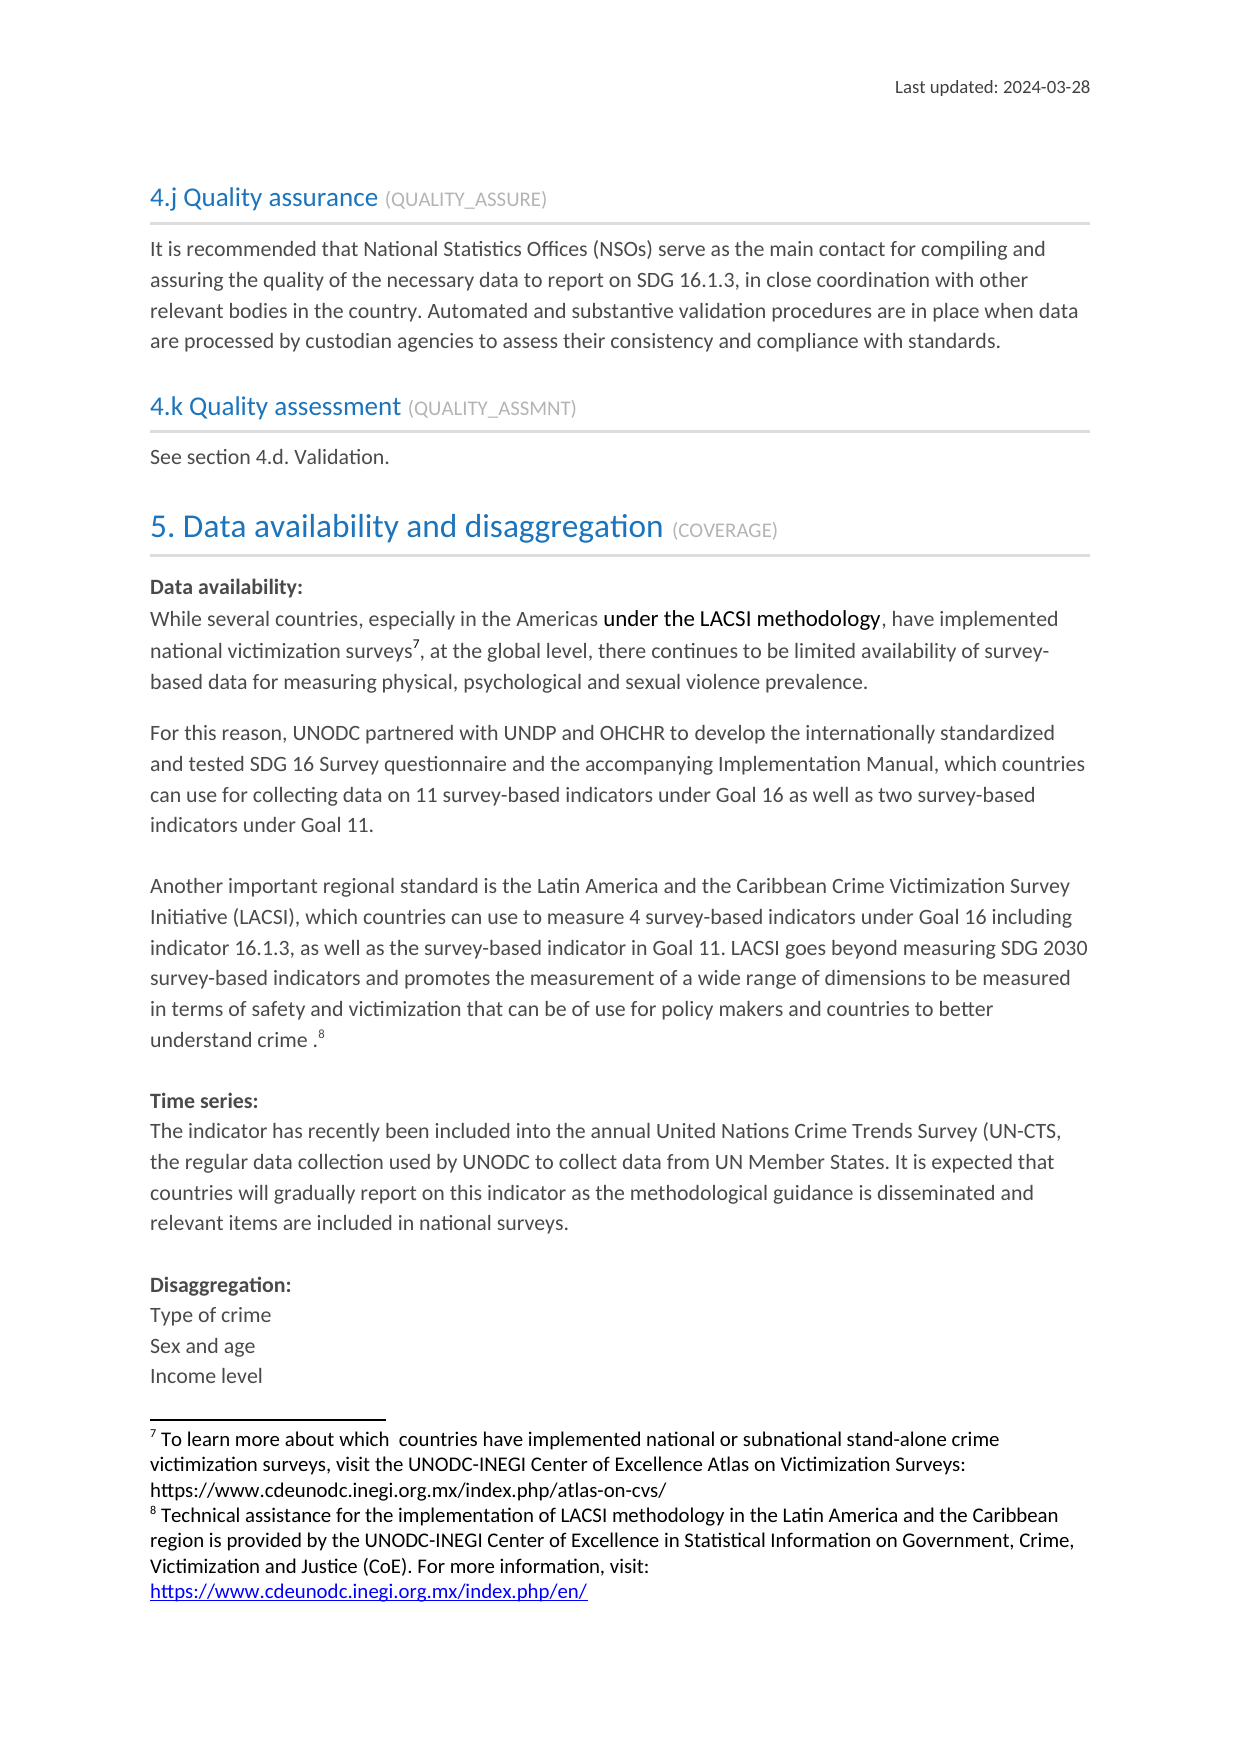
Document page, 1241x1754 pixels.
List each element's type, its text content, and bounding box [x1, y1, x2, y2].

text Income level [150, 1363, 1090, 1389]
text It is recommended that National Statistics Offices (NSOs) serve as the main contact for compiling and assuring the quality of the necessary data to report on SDG 16.1.3, in close coordination with other relevant bodies in the country. Automated and substantive validation procedures are in place when data are processed by custodian agencies to assess their consistency and compliance with standards. [150, 236, 1090, 354]
text 5. Data availability and disaggregation (COVERAGE) [150, 505, 1090, 554]
text The indicator has recently been included into the annual United Nations Crime Trends Survey (UN-CTS, the regular data collection used by UNODC to collect data from UN Member States. It is expected that countries will gradually report on this indicator as the methodological guidance is disseminated and relevant items are included in national surveys. [150, 1118, 1090, 1236]
text 4.k Quality assessment (QUALITY_ASSMNT) [150, 389, 1090, 430]
text Type of crime [150, 1301, 1090, 1328]
text Another important regional standard is the Latin America and the Caribbean Crime Victimization Survey Initiative (LACSI), which countries can use to measure 4 survey-based indicators under Goal 16 including indicator 16.1.3, as well as the survey-based indicator in Goal 11. LACSI goes beyond measuring SDG 2030 survey-based indicators and promotes the measurement of a wide range of dimensions to be measured in terms of safety and victimization that can be of use for policy makers and countries to better understand crime . [150, 873, 1090, 1052]
text Data availability: [150, 573, 1090, 600]
text 4.j Quality assurance (QUALITY_ASSURE) [150, 181, 1090, 222]
text While several countries, especially in the Americas under the LACSI methodology, have implemented national victimization surveys, at the global level, there continues to be limited availability of survey-based data for measuring physical, psychological and sexual violence prevalence. [150, 604, 1090, 695]
text See section 4.d. Validation. [150, 443, 1090, 470]
text For this reason, UNODC partnered with UNDP and OHCHR to develop the internationally standardized and tested SDG 16 Survey questionnaire and the accompanying Implementation Manual, which countries can use for collecting data on 11 survey-based indicators under Goal 16 as well as two survey-based indicators under Goal 11. [150, 719, 1090, 838]
text Disaggregation: [150, 1271, 1090, 1297]
text Sex and age [150, 1332, 1090, 1359]
text Time series: [150, 1087, 1090, 1114]
